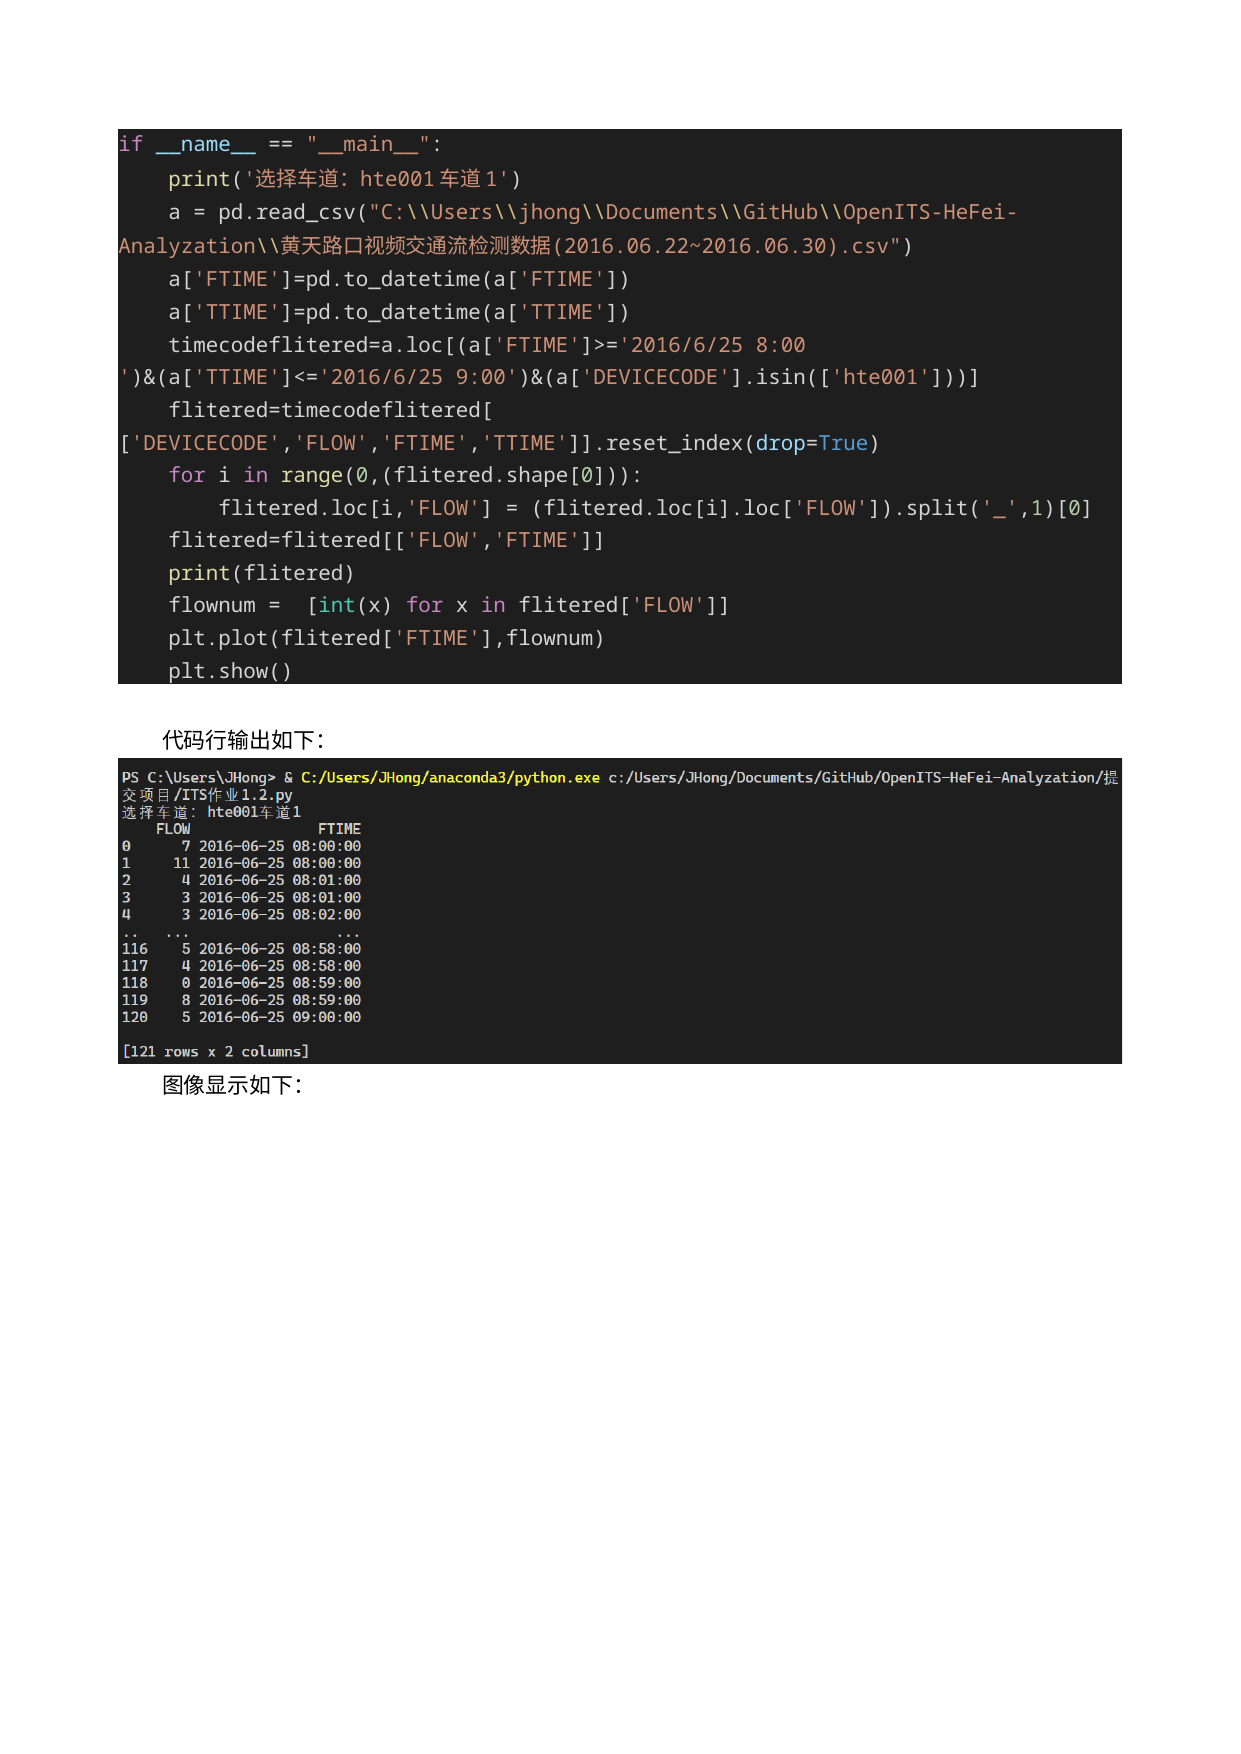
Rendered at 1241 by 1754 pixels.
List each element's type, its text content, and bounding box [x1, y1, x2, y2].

text a = pd.read_csv("C:\\Users\\jhong\\Documents\\GitHub\\OpenITS-HeFei-Analyzation\\黄天路口视频交通流检测数据(2016.06.22~2016.06.30).csv") [118, 197, 1122, 260]
text a['FTIME']=pd.to_datetime(a['FTIME']) [118, 264, 1122, 293]
text plt.show() [118, 656, 1122, 684]
text for i in range(0,(flitered.shape[0])): [118, 460, 1122, 489]
text flitered=timecodeflitered[['DEVICECODE','FLOW','FTIME','TTIME']].reset_index(drop=True) [118, 395, 1122, 456]
text timecodeflitered=a.loc[(a['FTIME']>='2016/6/25 8:00')&(a['TTIME']<='2016/6/25 9:00')&(a['DEVICECODE'].isin(['hte001']))] [118, 330, 1122, 391]
text 代码行输出如下： [118, 723, 1122, 754]
text flitered=flitered[['FLOW','FTIME']] [118, 525, 1122, 554]
text flitered.loc[i,'FLOW'] = (flitered.loc[i].loc['FLOW']).split('_',1)[0] [118, 493, 1122, 521]
text if __name__ == "__main__": [118, 129, 1122, 158]
text 图像显示如下： [118, 1068, 1122, 1100]
text a['TTIME']=pd.to_datetime(a['TTIME']) [118, 297, 1122, 326]
picture [118, 758, 1123, 1064]
text print('选择车道：hte001车道1') [118, 162, 1122, 192]
text plt.plot(flitered['FTIME'],flownum) [118, 623, 1122, 652]
text flownum = [int(x) for x in flitered['FLOW']] [118, 591, 1122, 619]
text print(flitered) [118, 558, 1122, 586]
